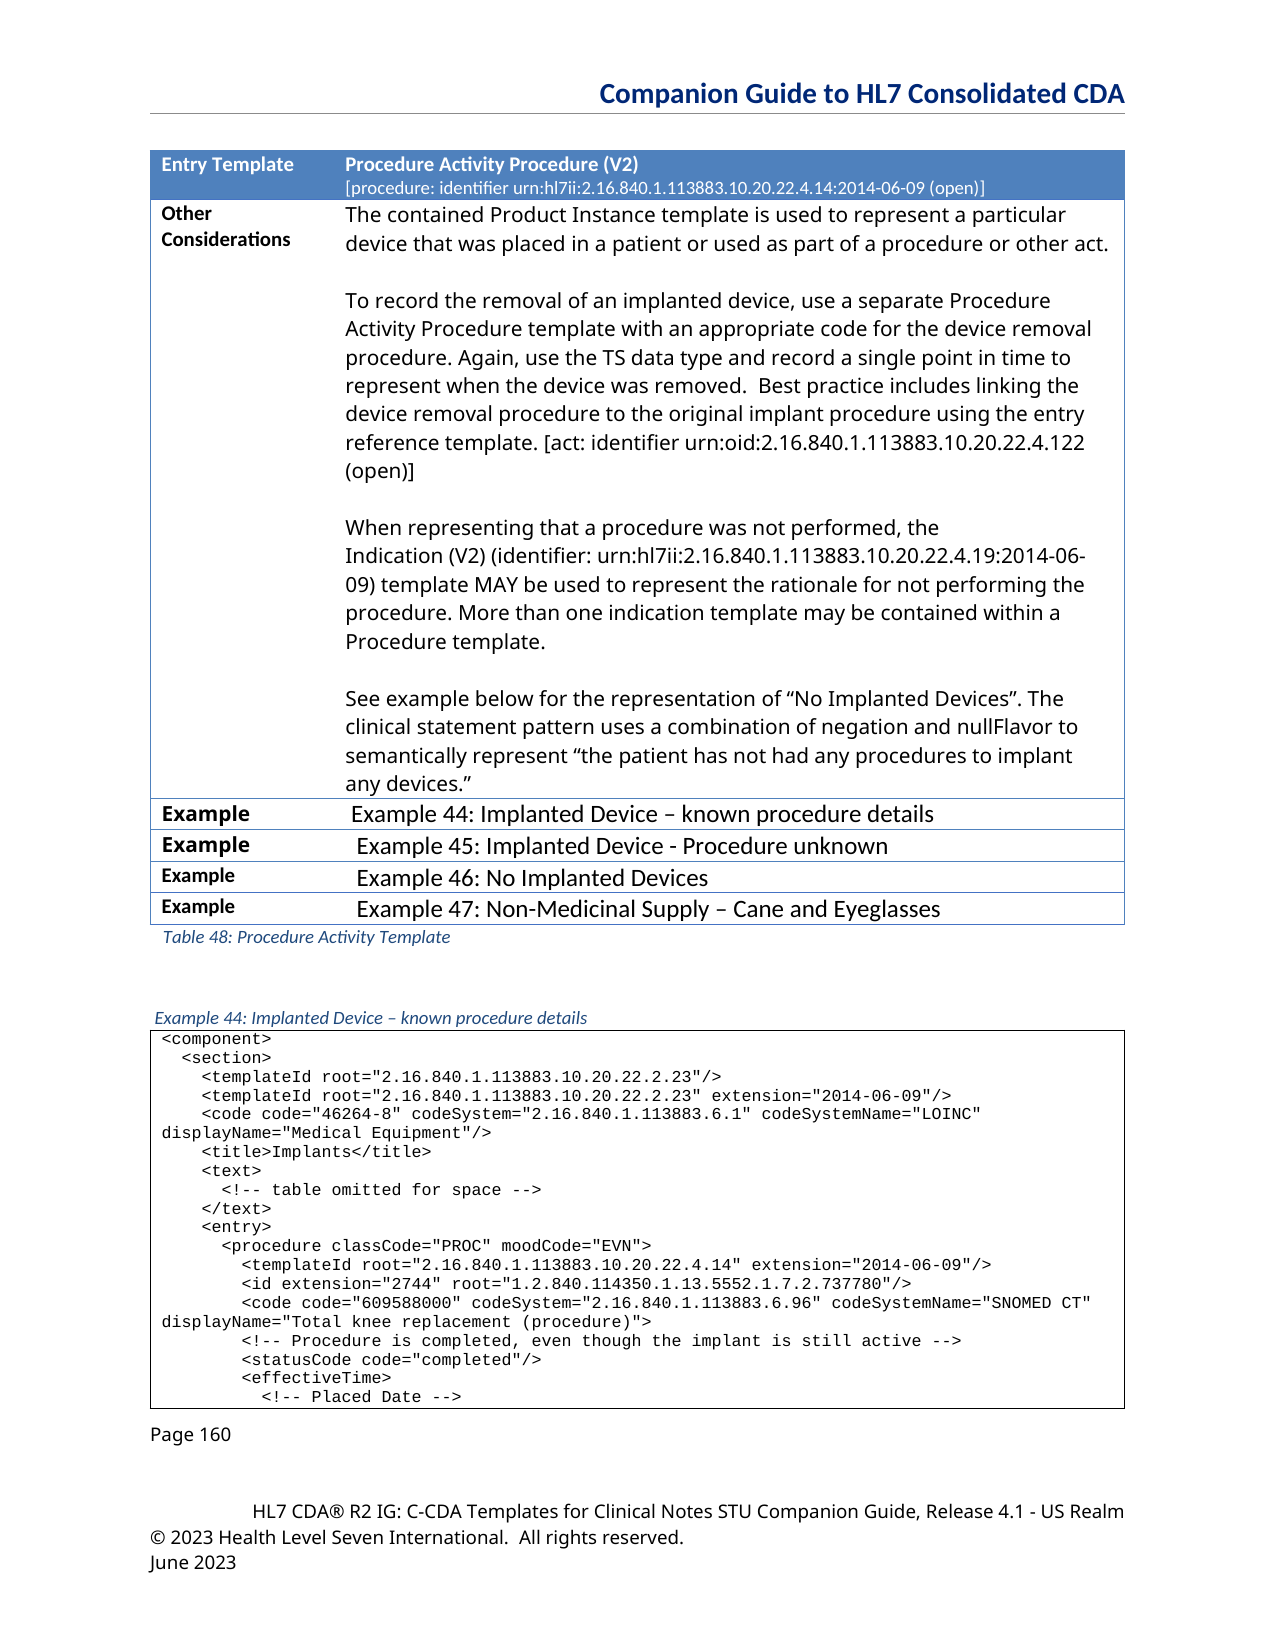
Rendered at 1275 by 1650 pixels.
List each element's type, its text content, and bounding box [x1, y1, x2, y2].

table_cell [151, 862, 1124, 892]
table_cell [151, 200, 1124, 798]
text Table 48: Procedure Activity Template [150, 925, 1125, 948]
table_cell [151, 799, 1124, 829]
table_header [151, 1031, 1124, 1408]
text Example 44: Implanted Device – known procedure details [150, 1007, 1125, 1029]
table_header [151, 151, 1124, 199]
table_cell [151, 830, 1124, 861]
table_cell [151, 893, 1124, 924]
